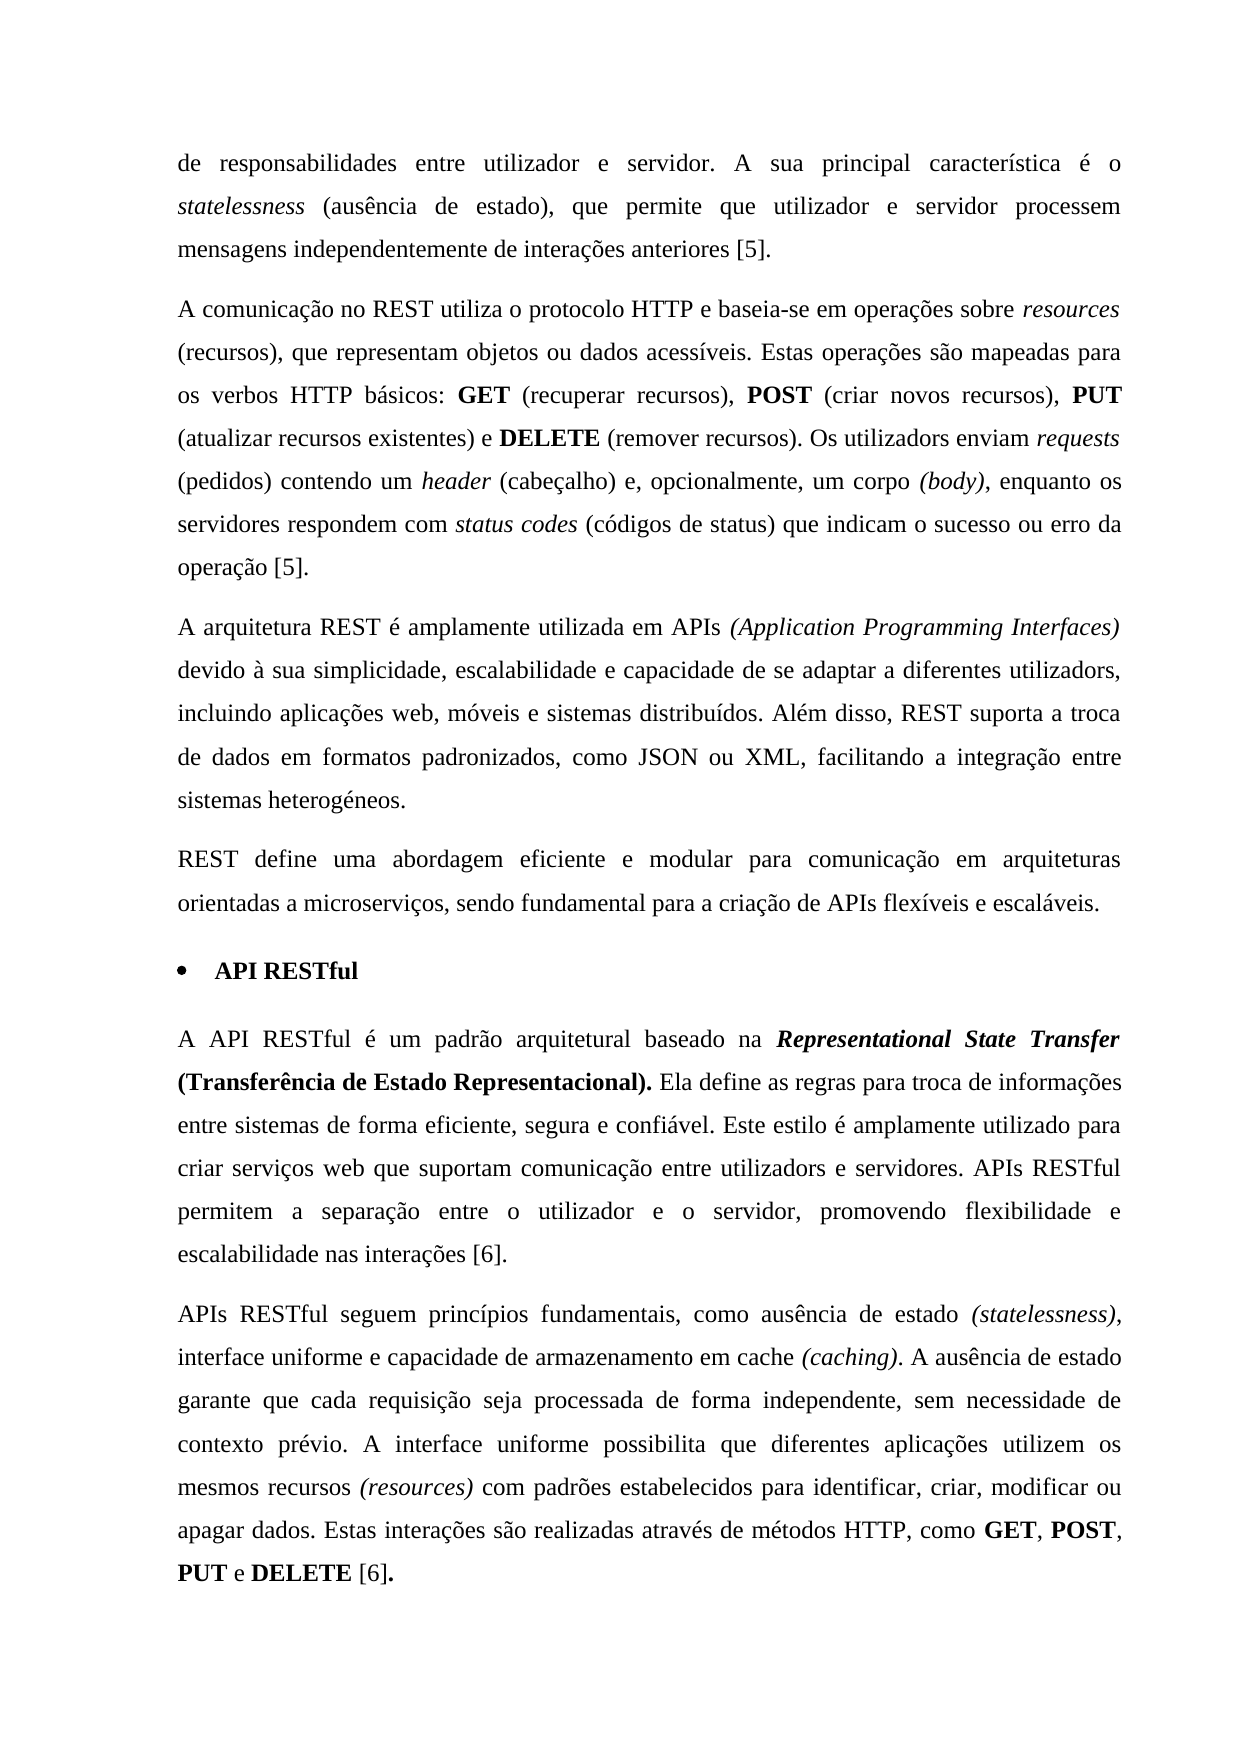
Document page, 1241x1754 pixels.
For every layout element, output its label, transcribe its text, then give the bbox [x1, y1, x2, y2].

text A API RESTful é um padrão arquitetural baseado na Representational State Transfer (Transferência de Estado Representacional). Ela define as regras para troca de informações entre sistemas de forma eficiente, segura e confiável. Este estilo é amplamente utilizado para criar serviços web que suportam comunicação entre utilizadors e servidores. APIs RESTful permitem a separação entre o utilizador e o servidor, promovendo flexibilidade e escalabilidade nas interações . [177, 1024, 1122, 1268]
text APIs RESTful seguem princípios fundamentais, como ausência de estado (statelessness), interface uniforme e capacidade de armazenamento em cache (caching). A ausência de estado garante que cada requisição seja processada de forma independente, sem necessidade de contexto prévio. A interface uniforme possibilita que diferentes aplicações utilizem os mesmos recursos (resources) com padrões estabelecidos para identificar, criar, modificar ou apagar dados. Estas interações são realizadas através de métodos HTTP, como GET, POST, PUT e DELETE . [177, 1299, 1122, 1587]
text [177, 148, 1122, 263]
text A arquitetura REST é amplamente utilizada em APIs (Application Programming Interfaces) devido à sua simplicidade, escalabilidade e capacidade de se adaptar a diferentes utilizadors, incluindo aplicações web, móveis e sistemas distribuídos. Além disso, REST suporta a troca de dados em formatos padronizados, como JSON ou XML, facilitando a integração entre sistemas heterogéneos. [177, 612, 1122, 813]
text REST define uma abordagem eficiente e modular para comunicação em arquiteturas orientadas a microserviços, sendo fundamental para a criação de APIs flexíveis e escaláveis. [177, 844, 1122, 916]
list API RESTful [177, 956, 1122, 984]
text A comunicação no REST utiliza o protocolo HTTP e baseia-se em operações sobre resources (recursos), que representam objetos ou dados acessíveis. Estas operações são mapeadas para os verbos HTTP básicos: GET (recuperar recursos), POST (criar novos recursos), PUT (atualizar recursos existentes) e DELETE (remover recursos). Os utilizadors enviam requests (pedidos) contendo um header (cabeçalho) e, opcionalmente, um corpo (body), enquanto os servidores respondem com status codes (códigos de status) que indicam o sucesso ou erro da operação . [177, 294, 1122, 581]
